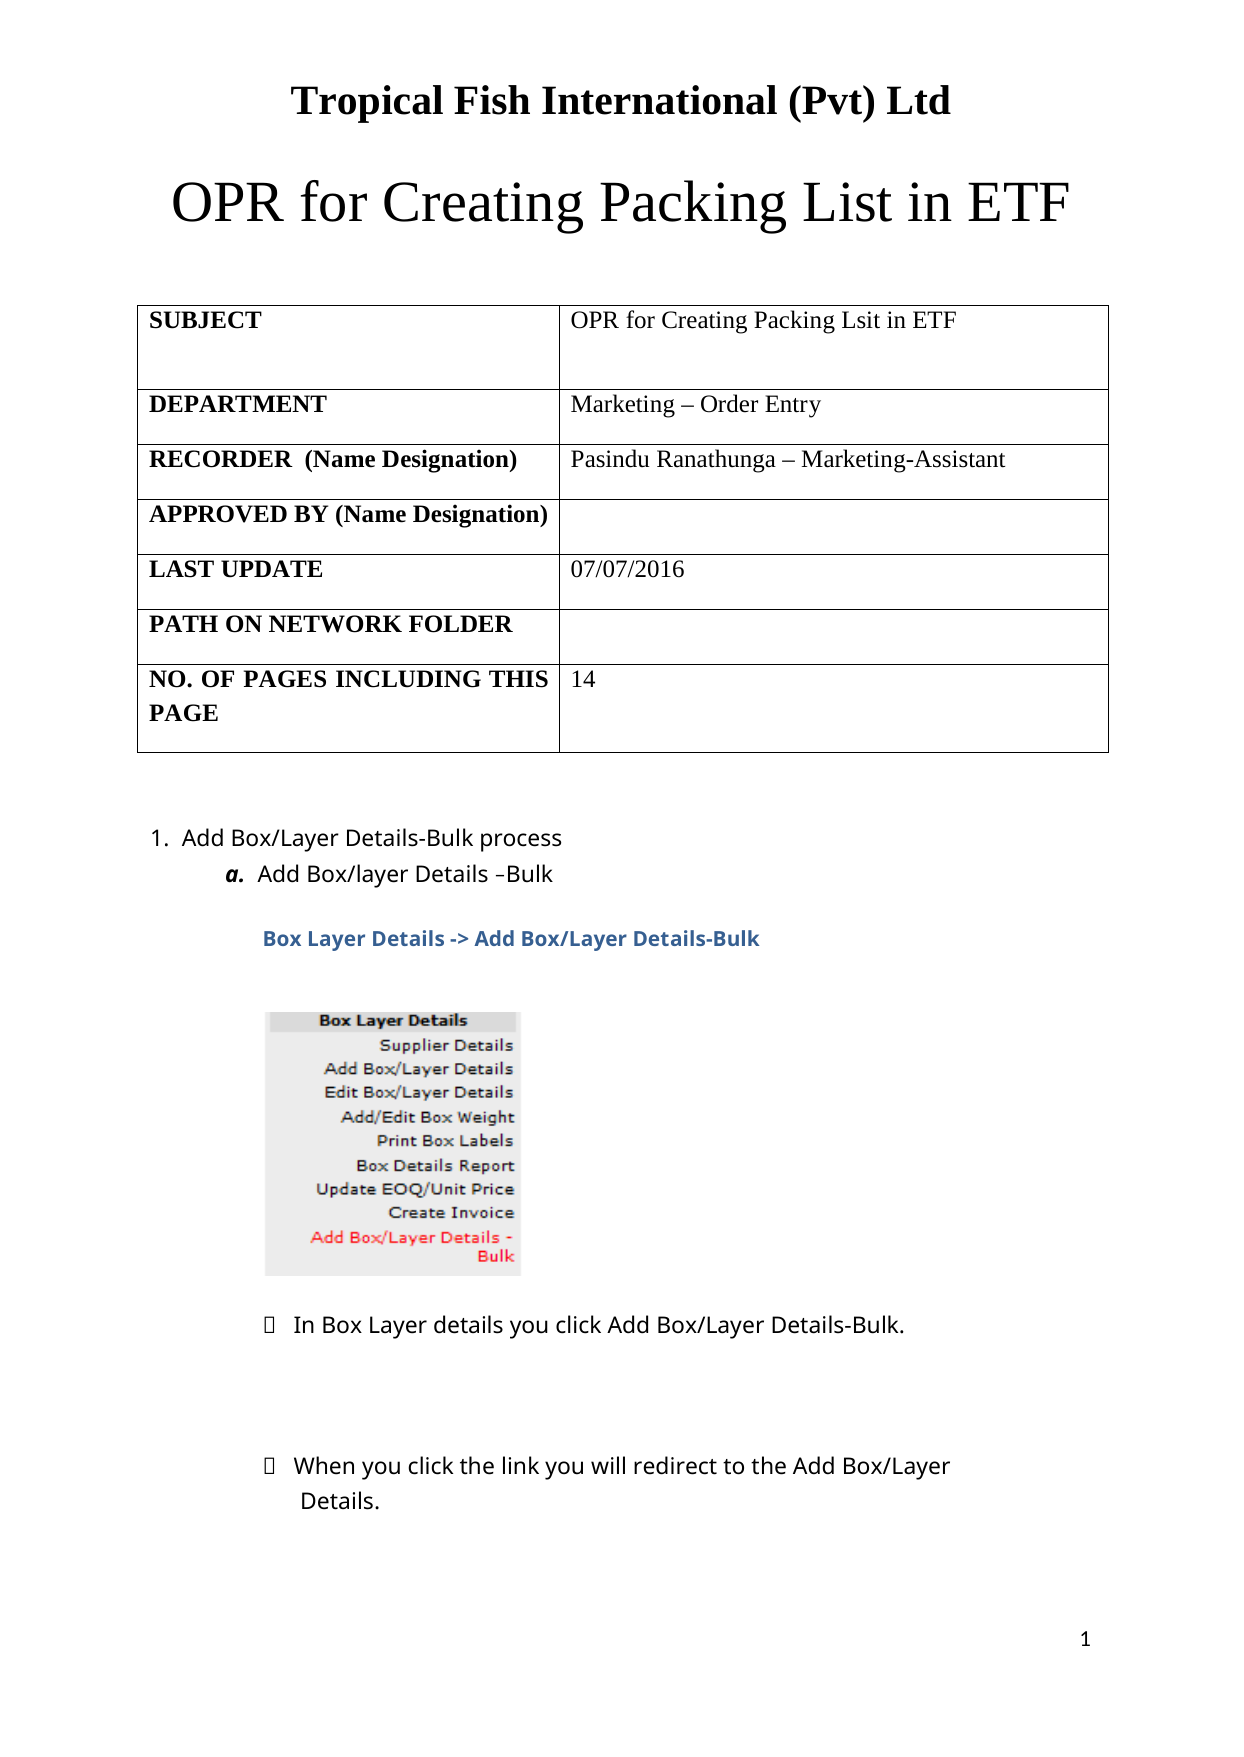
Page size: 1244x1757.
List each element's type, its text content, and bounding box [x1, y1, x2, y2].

text OPR for Creating Packing List in ETF [171, 168, 1123, 233]
table_cell 14 [560, 665, 1108, 752]
text Box Layer Details -> Add Box/Layer Details-Bulk [262, 925, 1123, 950]
text Details. [300, 1485, 1123, 1516]
table_cell PATH ON NETWORK FOLDER [138, 610, 559, 664]
table_cell [560, 500, 1108, 554]
table_cell LAST UPDATE [138, 555, 559, 609]
text  In Box Layer details you click Add Box/Layer Details-Bulk. [262, 1309, 1123, 1340]
text 1. Add Box/Layer Details-Bulk process [150, 822, 1123, 853]
table_header SUBJECT [138, 306, 559, 389]
table_cell DEPARTMENT [138, 390, 559, 444]
table_cell APPROVED BY (Name Designation) [138, 500, 559, 554]
table_cell NO. OF PAGES INCLUDING THIS PAGE [138, 665, 559, 752]
table_cell [560, 610, 1108, 664]
table_cell RECORDER (Name Designation) [138, 445, 559, 499]
picture [262, 1012, 523, 1276]
table_header OPR for Creating Packing Lsit in ETF [560, 306, 1108, 389]
text  When you click the link you will redirect to the Add Box/Layer [262, 1450, 1123, 1481]
table_cell Marketing – Order Entry [560, 390, 1108, 444]
table_cell 07/07/2016 [560, 555, 1108, 609]
table_cell Pasindu Ranathunga – Marketing-Assistant [560, 445, 1108, 499]
text a. Add Box/layer Details –Bulk [225, 857, 1123, 889]
